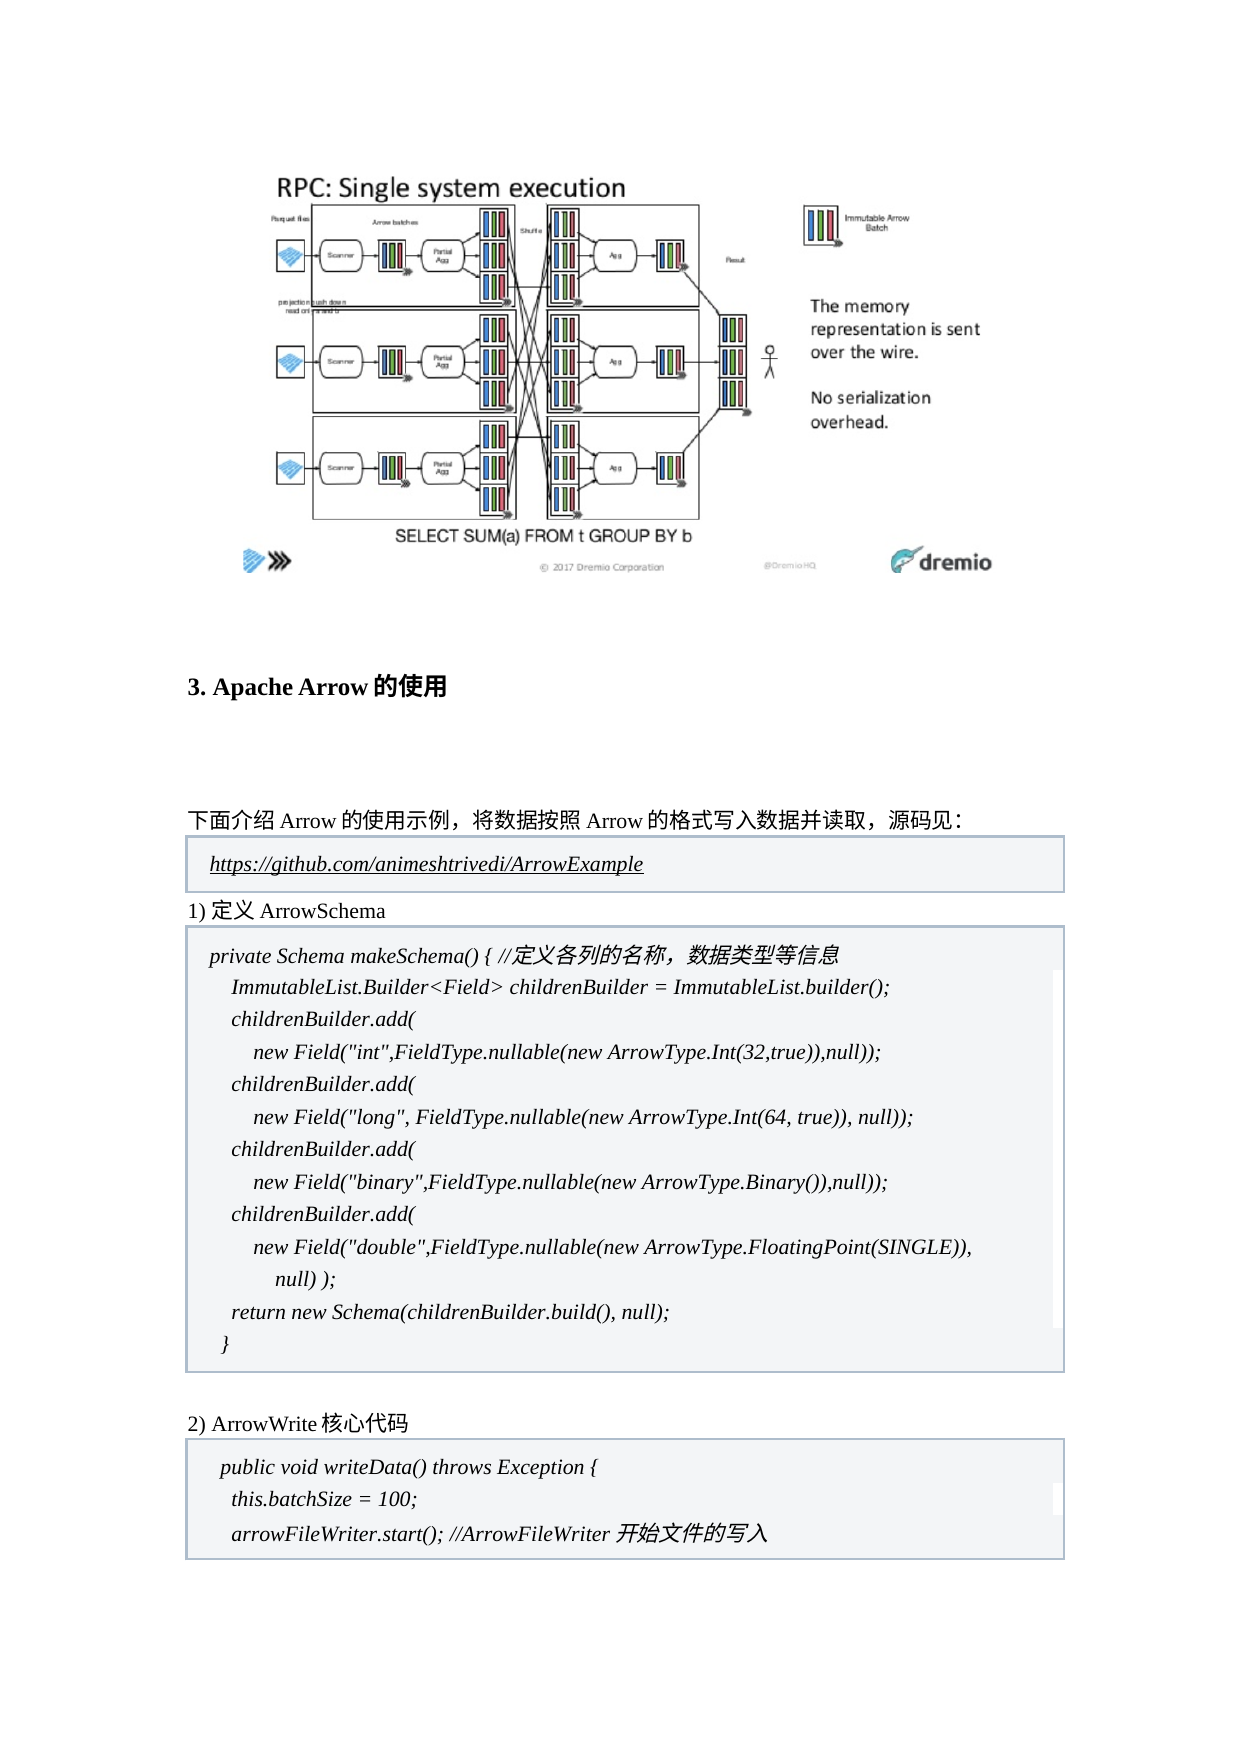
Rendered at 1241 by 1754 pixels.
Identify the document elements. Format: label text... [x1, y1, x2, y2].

text childrenBuilder.add( [188, 1133, 1053, 1165]
text return new Schema(childrenBuilder.build(), null); [188, 1295, 1053, 1315]
text new Field("long", FieldType.nullable(new ArrowType.Int(64, true)), null)); [188, 1100, 1053, 1133]
text https://github.com/animeshtrivedi/ArrowExample [188, 838, 1063, 891]
text arrowFileWriter.start(); //ArrowFileWriter开始文件的写入 [188, 1503, 1063, 1558]
text childrenBuilder.add( [188, 1068, 1053, 1100]
list ArrowWrite核心代码 [187, 1405, 1053, 1438]
text new Field("double",FieldType.nullable(new ArrowType.FloatingPoint(SINGLE)), [188, 1230, 1053, 1263]
text ImmutableList.Builder<Field> childrenBuilder = ImmutableList.builder(); [188, 970, 1053, 1003]
text private Schema makeSchema() { //定义各列的名称，数据类型等信息 [188, 928, 1063, 970]
text new Field("int",FieldType.nullable(new ArrowType.Int(32,true)),null)); [188, 1035, 1053, 1068]
picture [243, 162, 997, 573]
text } [188, 1315, 1063, 1371]
text public void writeData() throws Exception { [188, 1440, 1063, 1483]
text childrenBuilder.add( [188, 1198, 1053, 1230]
list 定义ArrowSchema [187, 893, 1053, 925]
text childrenBuilder.add( [188, 1003, 1053, 1035]
text this.batchSize = 100; [188, 1483, 1053, 1503]
subtitle Apache Arrow的使用 [187, 652, 1053, 717]
text new Field("binary",FieldType.nullable(new ArrowType.Binary()),null)); [188, 1165, 1053, 1198]
text 下面介绍Arrow的使用示例，将数据按照Arrow的格式写入数据并读取，源码见： [187, 803, 1053, 835]
text null) ); [188, 1263, 1053, 1295]
